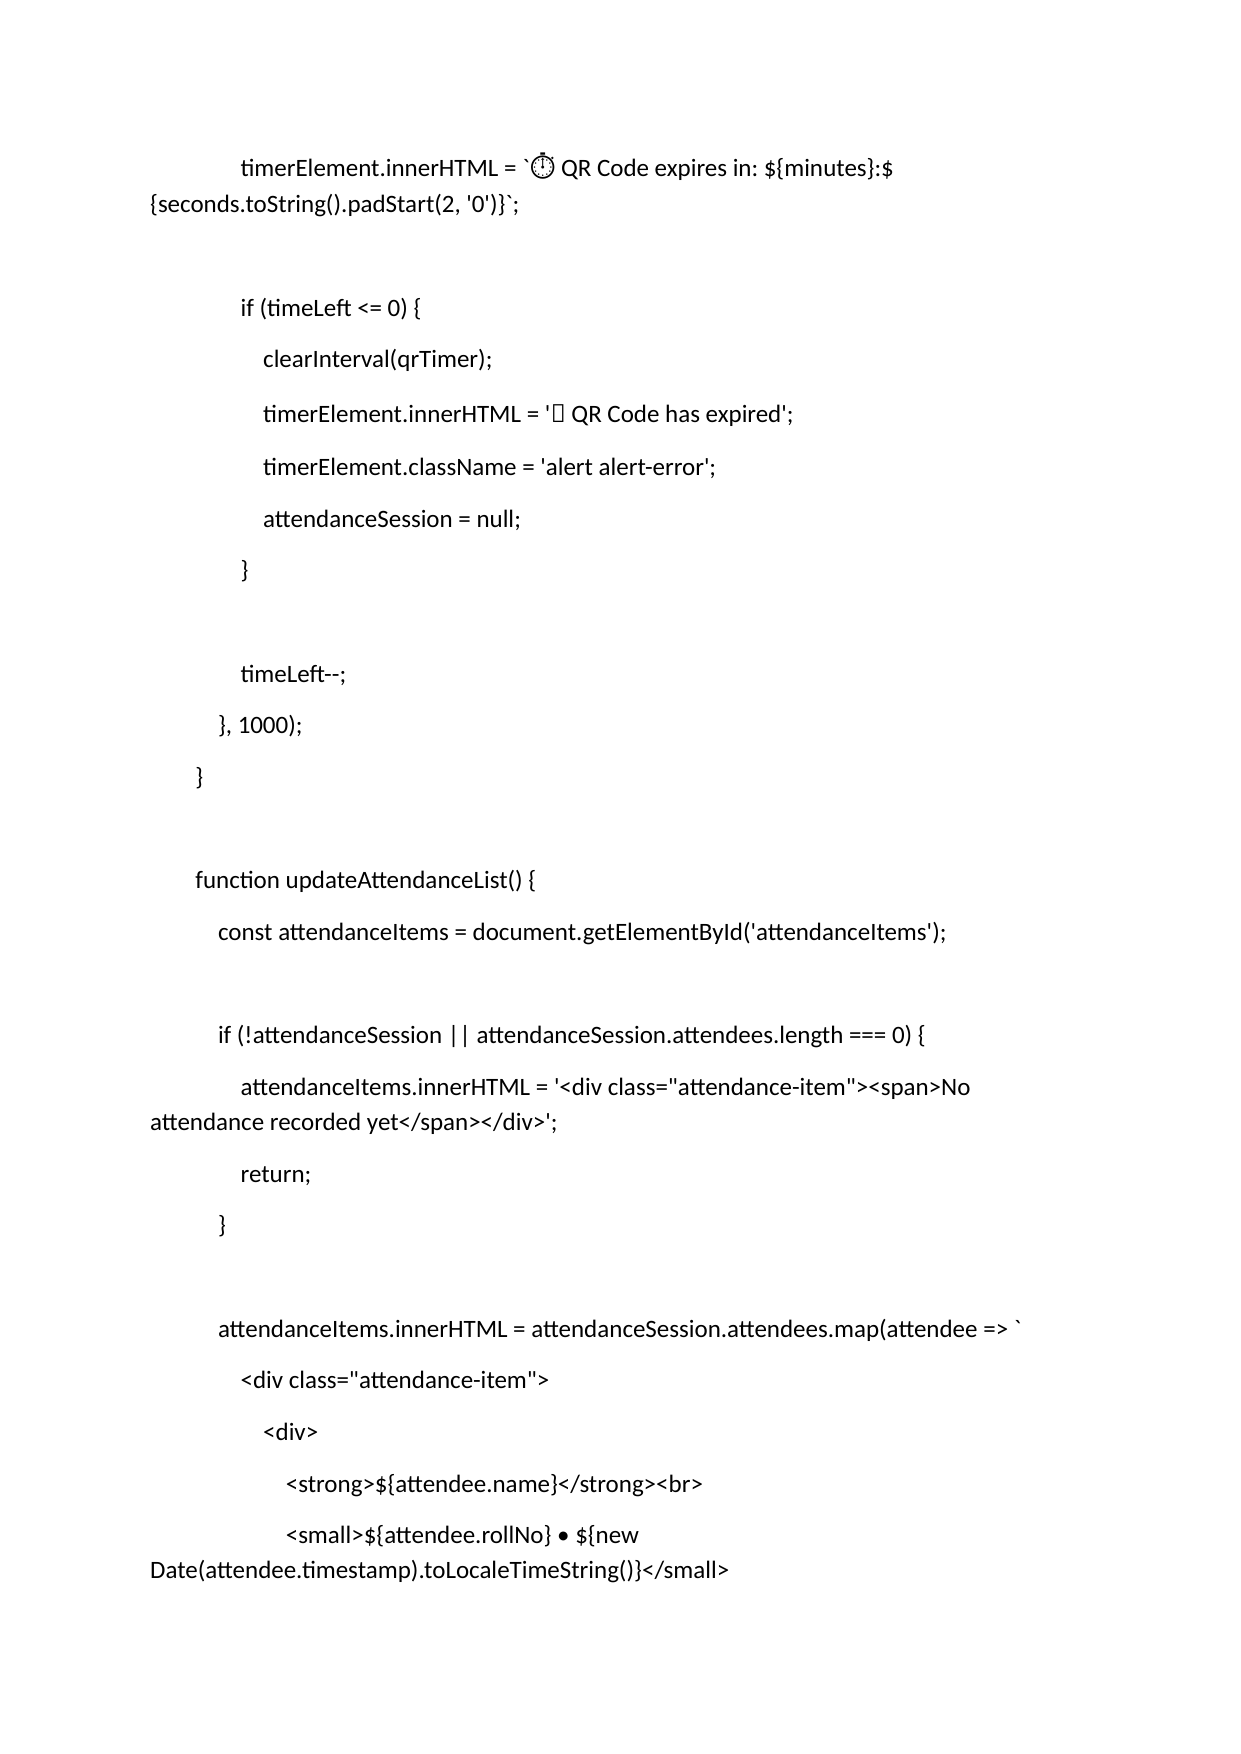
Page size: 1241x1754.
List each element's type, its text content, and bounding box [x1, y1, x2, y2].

text <strong>${attendee.name}</strong><br> [150, 1468, 1090, 1498]
text attendanceSession = null; [150, 503, 1090, 533]
text }, 1000); [150, 709, 1090, 740]
text } [150, 1209, 1090, 1240]
text timeLeft--; [150, 658, 1090, 688]
text <small>${attendee.rollNo} • ${new Date(attendee.timestamp).toLocaleTimeString()}</small> [150, 1519, 1090, 1585]
text clearInterval(qrTimer); [150, 343, 1090, 374]
text attendanceItems.innerHTML = attendanceSession.attendees.map(attendee => ` [150, 1313, 1090, 1343]
text <div> [150, 1416, 1090, 1447]
text timerElement.innerHTML = `⏱️ QR Code expires in: ${minutes}:${seconds.toString().padStart(2, '0')}`; [150, 150, 1090, 219]
text <div class="attendance-item"> [150, 1364, 1090, 1395]
text if (!attendanceSession || attendanceSession.attendees.length === 0) { [150, 1019, 1090, 1050]
text const attendanceItems = document.getElementById('attendanceItems'); [150, 916, 1090, 947]
text if (timeLeft <= 0) { [150, 292, 1090, 322]
text } [150, 554, 1090, 585]
text } [150, 761, 1090, 792]
text timerElement.className = 'alert alert-error'; [150, 451, 1090, 482]
text attendanceItems.innerHTML = '<div class="attendance-item"><span>No attendance recorded yet</span></div>'; [150, 1071, 1090, 1137]
text return; [150, 1158, 1090, 1188]
text function updateAttendanceList() { [150, 864, 1090, 895]
text timerElement.innerHTML = '❌ QR Code has expired'; [150, 395, 1090, 429]
